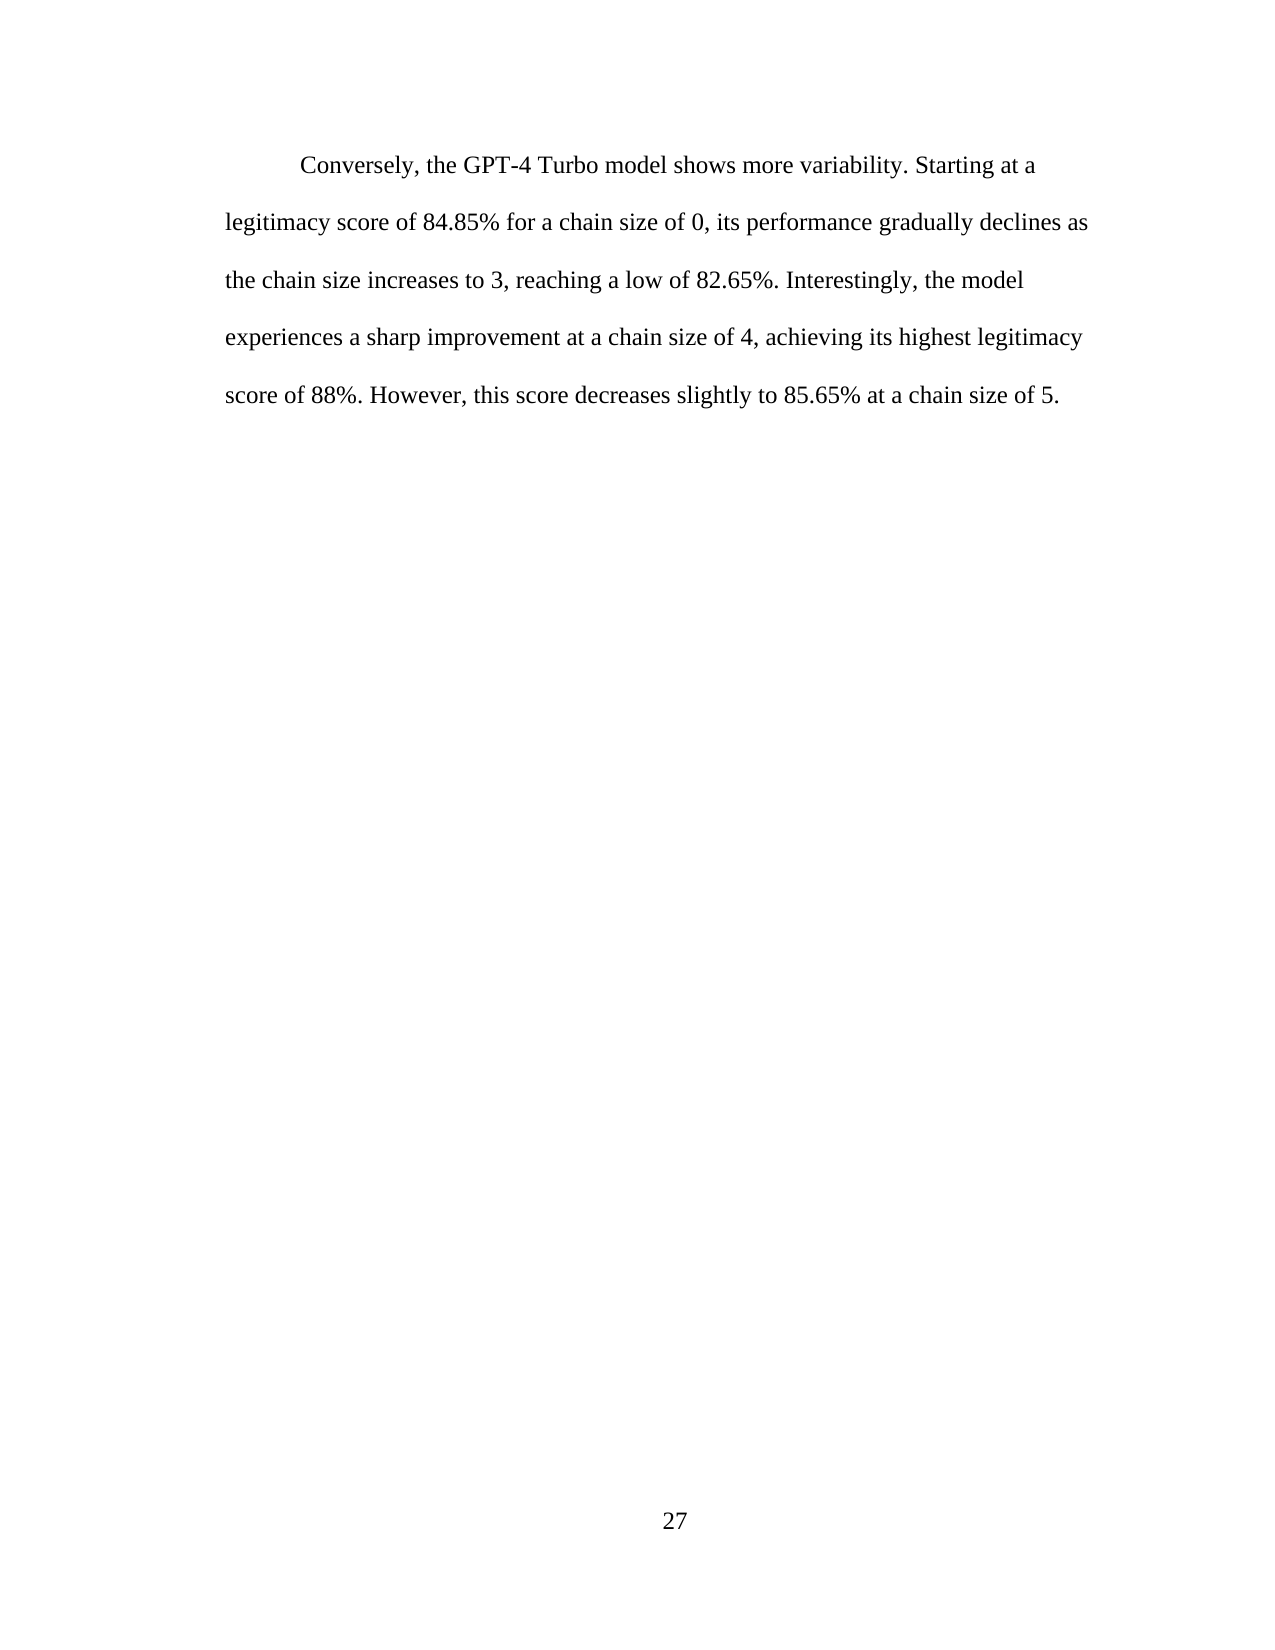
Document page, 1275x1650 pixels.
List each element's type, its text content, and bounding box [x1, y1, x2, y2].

text Conversely, the GPT-4 Turbo model shows more variability. Starting at a legitimacy score of 84.85% for a chain size of 0, its performance gradually declines as the chain size increases to 3, reaching a low of 82.65%. Interestingly, the model experiences a sharp improvement at a chain size of 4, achieving its highest legitimacy score of 88%. However, this score decreases slightly to 85.65% at a chain size of 5. [225, 150, 1125, 409]
